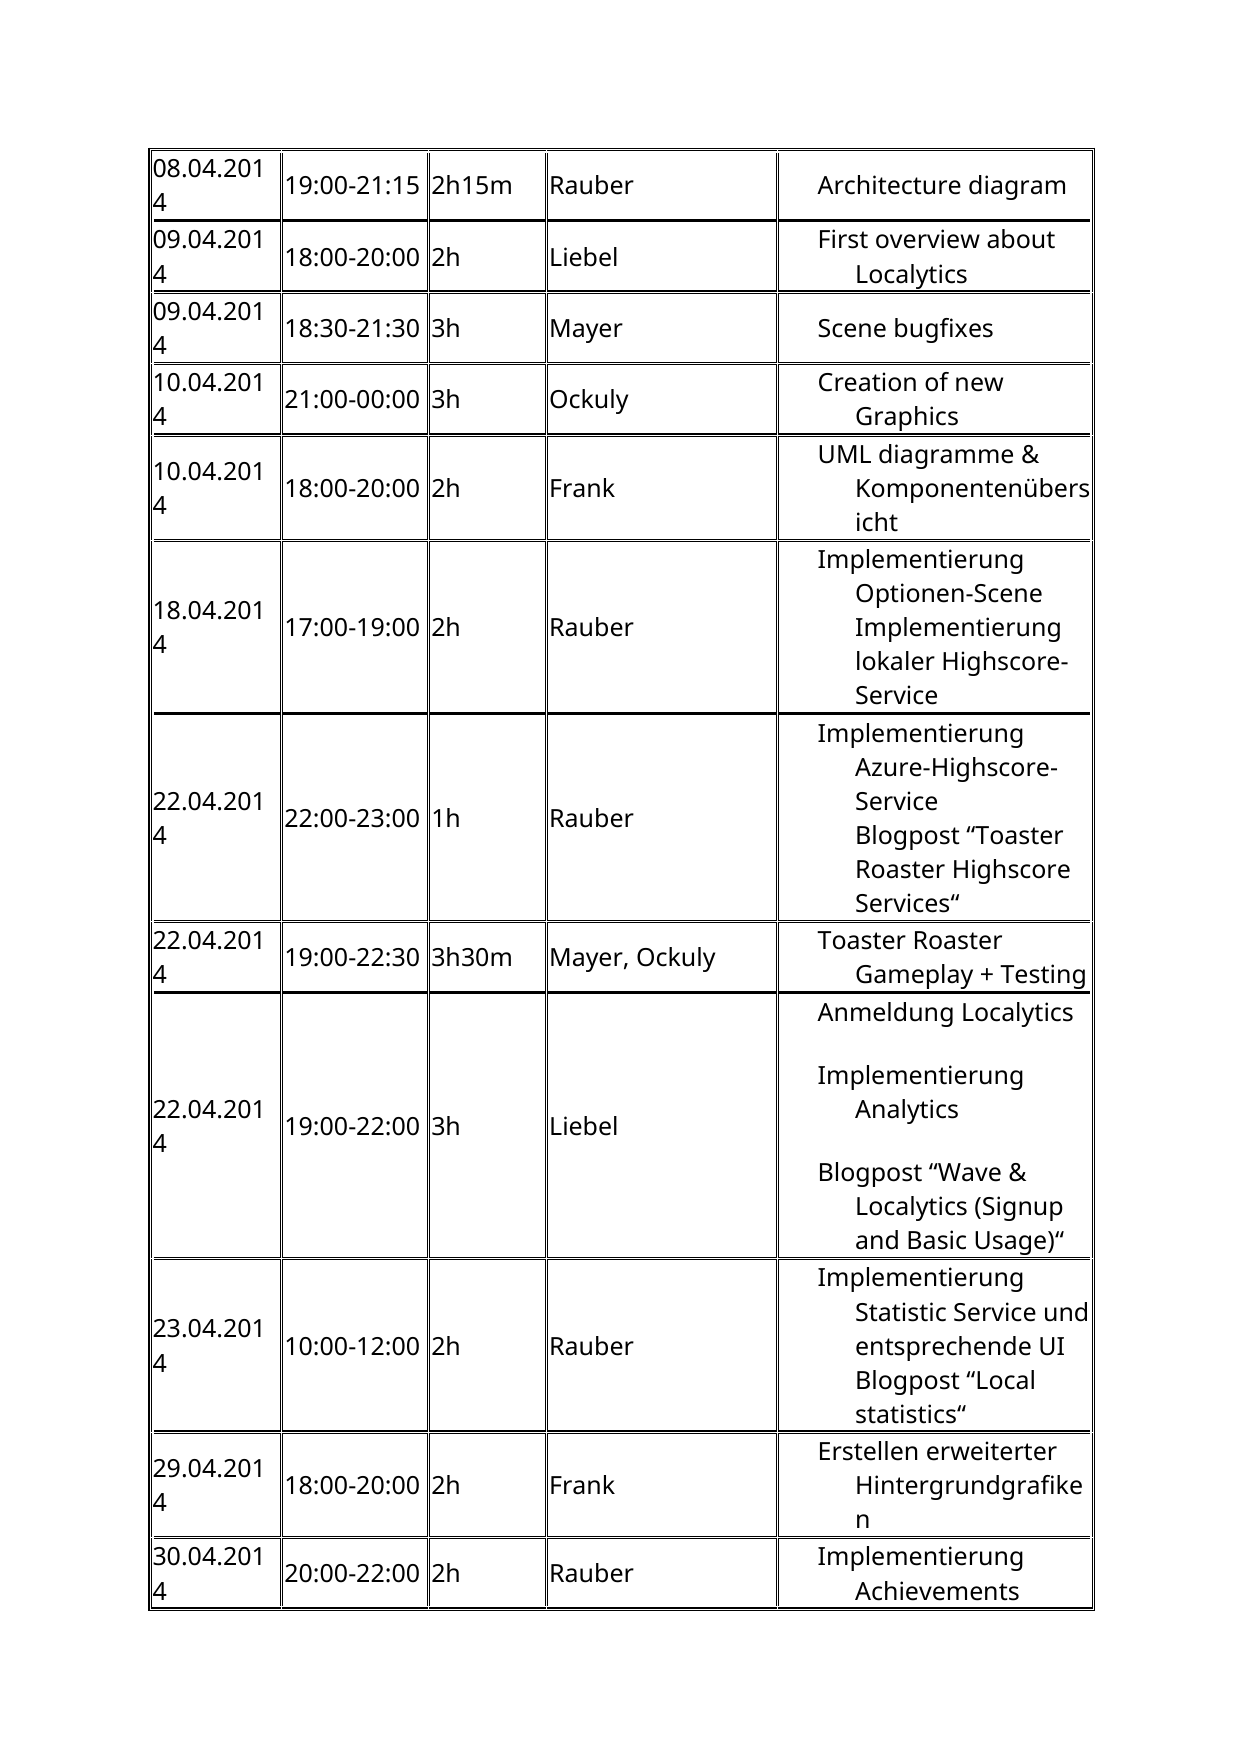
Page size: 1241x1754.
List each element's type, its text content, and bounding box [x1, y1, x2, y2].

table_cell 30.04.2014 [150, 1536, 282, 1607]
table_cell Mayer [548, 294, 776, 362]
table_cell 17:00-19:00 [283, 542, 427, 712]
table_cell 18.04.2014 [152, 539, 280, 712]
table_cell 2h [430, 1434, 545, 1536]
table_cell Frank [548, 1434, 776, 1536]
table_cell Liebel [548, 994, 776, 1257]
table_cell Frank [548, 437, 776, 538]
table_cell 19:00-22:30 [283, 923, 427, 991]
table_cell 23.04.2014 [150, 1257, 282, 1430]
table_cell 2h [430, 1260, 545, 1430]
table_cell Mayer, Ockuly [548, 923, 776, 991]
table_cell 29.04.2014 [152, 1430, 280, 1536]
table_cell 09.04.2014 [152, 219, 280, 290]
table_cell Ockuly [548, 365, 776, 433]
table_cell 22.04.2014 [152, 991, 280, 1257]
table_cell Rauber [548, 1260, 776, 1430]
table_cell Rauber [547, 151, 778, 219]
table_cell 2h [430, 542, 545, 712]
table_cell 22.04.2014 [152, 920, 280, 991]
table_cell 10:00-12:00 [283, 1260, 427, 1430]
table_cell 3h [430, 994, 545, 1257]
table_cell 1h [430, 715, 545, 919]
table_cell 18:00-20:00 [283, 437, 427, 538]
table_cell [778, 1536, 1093, 1607]
table_cell 2h [430, 222, 545, 290]
table_cell 19:00-22:00 [283, 994, 427, 1257]
table_cell 22:00-23:00 [283, 715, 427, 919]
table_cell 3h [430, 294, 545, 362]
table_cell Anmeldung Localytics Implementierung Analytics Blogpost “Wave & Localytics (Signup and Basic Usage)“ [779, 991, 1092, 1257]
table_cell UML diagramme & Komponentenübersicht [779, 433, 1092, 538]
table_cell Toaster Roaster Gameplay + Testing [779, 920, 1092, 991]
table_cell 21:00-00:00 [283, 365, 427, 433]
table_cell 20:00-22:00 [282, 1539, 429, 1607]
table_cell 18:30-21:30 [283, 294, 427, 362]
table_cell 10.04.2014 [152, 433, 280, 538]
table_cell Creation of new Graphics [778, 362, 1093, 433]
table_cell Rauber [548, 542, 776, 712]
table_cell 18:00-20:00 [283, 222, 427, 290]
table_cell 3h [430, 365, 545, 433]
table_cell 2h [429, 1539, 547, 1607]
table_cell Implementierung Optionen-Scene Implementierung lokaler Highscore-Service [779, 539, 1092, 712]
table_cell 2h15m [429, 151, 547, 219]
table_cell Rauber [548, 715, 776, 919]
table_cell 18:00-20:00 [283, 1434, 427, 1536]
table_cell 09.04.2014 [152, 290, 280, 362]
table_cell First overview about Localytics [779, 219, 1092, 290]
table_cell 10.04.2014 [150, 362, 282, 433]
table_cell 22.04.2014 [152, 712, 280, 919]
table_cell Liebel [548, 222, 776, 290]
table_cell Architecture diagram [778, 151, 1092, 219]
table_cell Implementierung Statistic Service und entsprechende UI Blogpost “Local statistics“ [778, 1257, 1093, 1430]
table_cell 08.04.2014 [152, 151, 282, 219]
table_cell Erstellen erweiterter Hintergrundgrafiken [779, 1430, 1092, 1536]
table_cell 19:00-21:15 [282, 151, 429, 219]
table_cell 2h [430, 437, 545, 538]
table_cell 3h30m [430, 923, 545, 991]
table_cell Scene bugfixes [779, 290, 1092, 362]
table_cell Implementierung Azure-Highscore-Service Blogpost “Toaster Roaster Highscore Services“ [779, 712, 1092, 919]
table_cell Rauber [547, 1539, 778, 1607]
